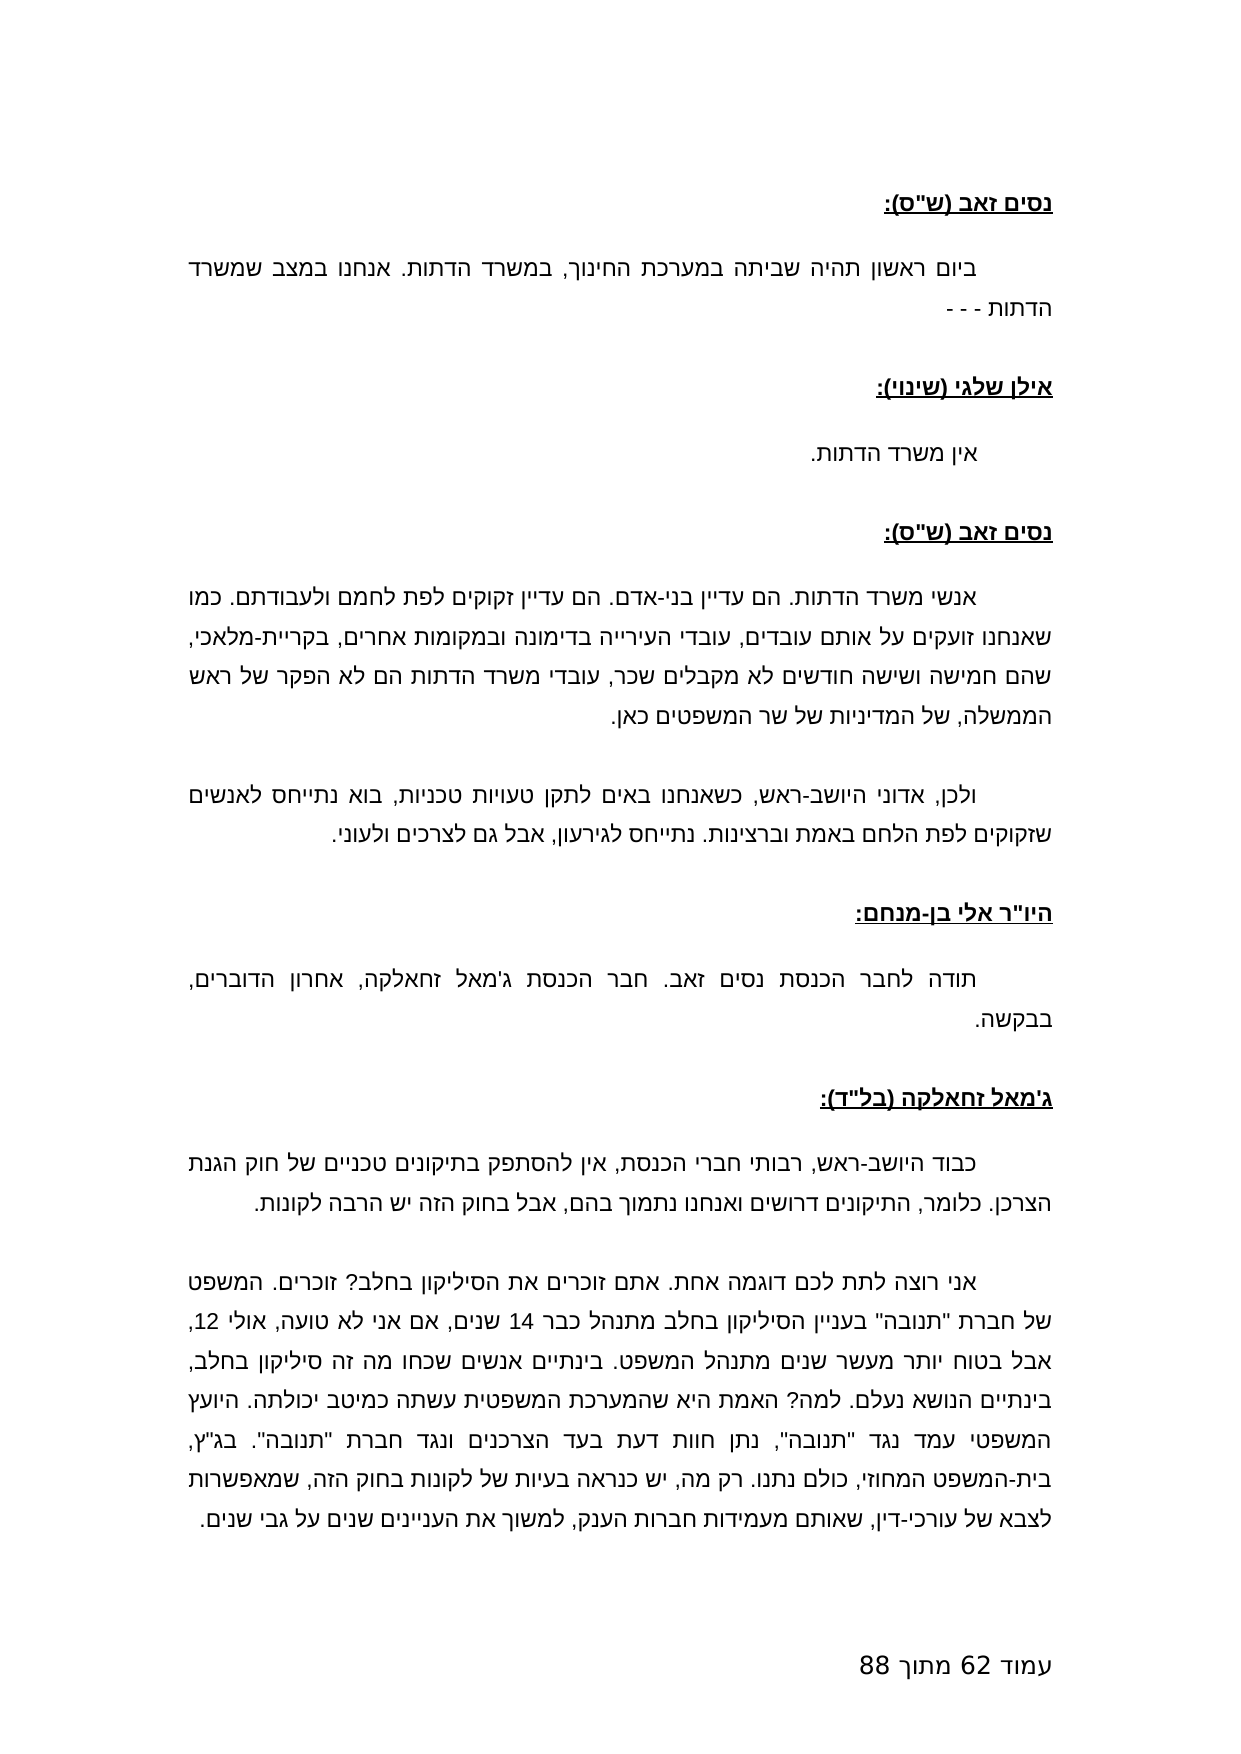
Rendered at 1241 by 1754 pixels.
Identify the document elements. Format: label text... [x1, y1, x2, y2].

text ג'מאל זחאלקה (בל"ד): [187, 1084, 1053, 1111]
text אנשי משרד הדתות. הם עדיין בני-אדם. הם עדיין זקוקים לפת לחמם ולעבודתם. כמו שאנחנו זועקים על אותם עובדים, עובדי העירייה בדימונה ובמקומות אחרים, בקריית-מלאכי, שהם חמישה ושישה חודשים לא מקבלים שכר, עובדי משרד הדתות הם לא הפקר של ראש הממשלה, של המדיניות של שר המשפטים כאן. [187, 584, 1053, 729]
text אין משרד הדתות. [187, 439, 1053, 466]
text כבוד היושב-ראש, רבותי חברי הכנסת, אין להסתפק בתיקונים טכניים של חוק הגנת הצרכן. כלומר, התיקונים דרושים ואנחנו נתמוך בהם, אבל בחוק הזה יש הרבה לקונות. [187, 1150, 1053, 1216]
text היו"ר אלי בן-מנחם: [187, 900, 1053, 927]
text נסים זאב (ש"ס): [187, 518, 1053, 545]
text אילן שלגי (שינוי): [187, 374, 1053, 400]
text ולכן, אדוני היושב-ראש, כשאנחנו באים לתקן טעויות טכניות, בוא נתייחס לאנשים שזקוקים לפת הלחם באמת וברצינות. נתייחס לגירעון, אבל גם לצרכים ולעוני. [187, 782, 1053, 848]
text אני רוצה לתת לכם דוגמה אחת. אתם זוכרים את הסיליקון בחלב? זוכרים. המשפט של חברת "תנובה" בעניין הסיליקון בחלב מתנהל כבר 14 שנים, אם אני לא טועה, אולי 12, אבל בטוח יותר מעשר שנים מתנהל המשפט. בינתיים אנשים שכחו מה זה סיליקון בחלב, בינתיים הנושא נעלם. למה? האמת היא שהמערכת המשפטית עשתה כמיטב יכולתה. היועץ המשפטי עמד נגד "תנובה", נתן חוות דעת בעד הצרכנים ונגד חברת "תנובה". בג"ץ, בית-המשפט המחוזי, כולם נתנו. רק מה, יש כנראה בעיות של לקונות בחוק הזה, שמאפשרות לצבא של עורכי-דין, שאותם מעמידות חברות הענק, למשוך את העניינים שנים על גבי שנים. [187, 1269, 1053, 1532]
text ביום ראשון תהיה שביתה במערכת החינוך, במשרד הדתות. אנחנו במצב שמשרד הדתות - - - [187, 255, 1053, 321]
text תודה לחבר הכנסת נסים זאב. חבר הכנסת ג'מאל זחאלקה, אחרון הדוברים, בבקשה. [187, 966, 1053, 1032]
text נסים זאב (ש"ס): [187, 189, 1053, 216]
